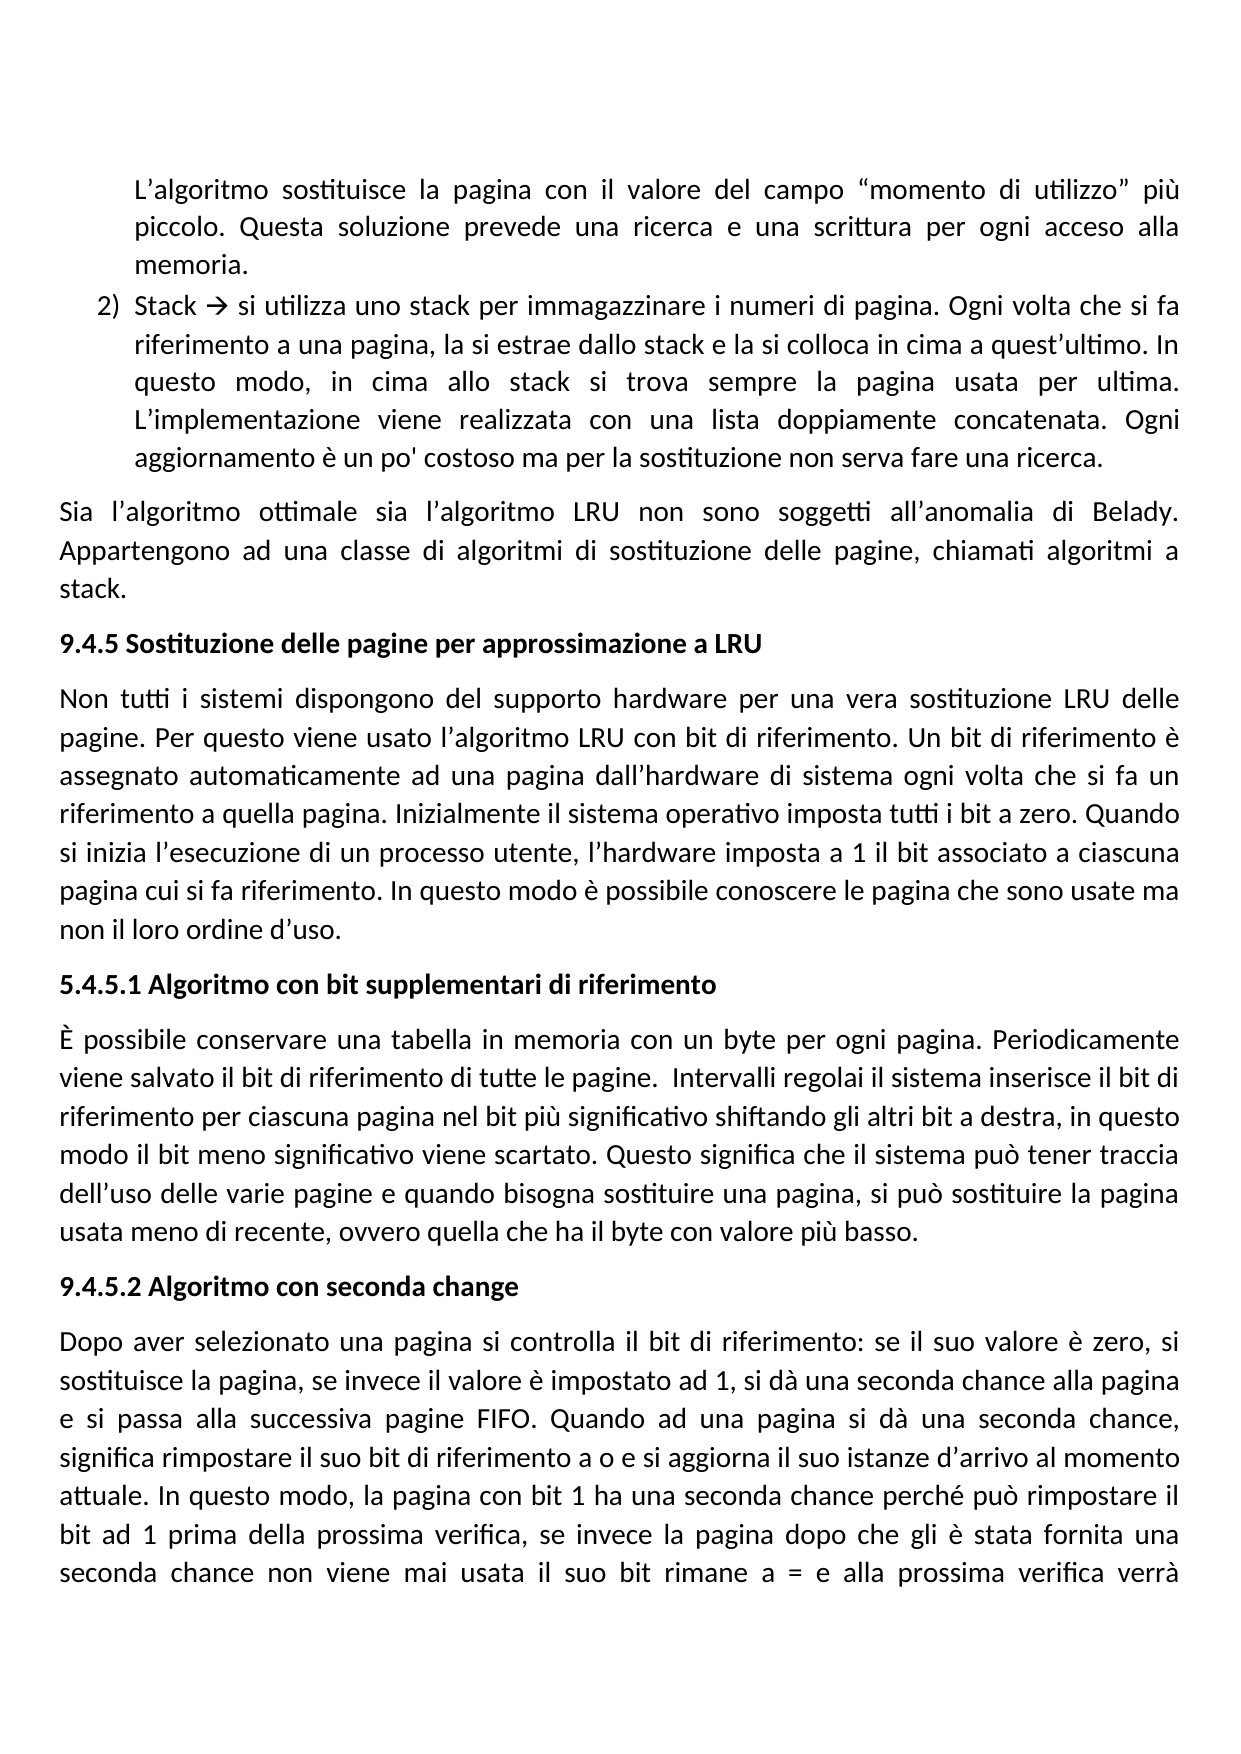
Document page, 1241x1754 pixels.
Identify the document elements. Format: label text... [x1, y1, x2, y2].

text Non tutti i sistemi dispongono del supporto hardware per una vera sostituzione LRU delle pagine. Per questo viene usato l’algoritmo LRU con bit di riferimento. Un bit di riferimento è assegnato automaticamente ad una pagina dall’hardware di sistema ogni volta che si fa un riferimento a quella pagina. Inizialmente il sistema operativo imposta tutti i bit a zero. Quando si inizia l’esecuzione di un processo utente, l’hardware imposta a 1 il bit associato a ciascuna pagina cui si fa riferimento. In questo modo è possibile conoscere le pagina che sono usate ma non il loro ordine d’uso. [59, 680, 1181, 947]
text È possibile conservare una tabella in memoria con un byte per ogni pagina. Periodicamente viene salvato il bit di riferimento di tutte le pagine. Intervalli regolai il sistema inserisce il bit di riferimento per ciascuna pagina nel bit più significativo shiftando gli altri bit a destra, in questo modo il bit meno significativo viene scartato. Questo significa che il sistema può tener traccia dell’uso delle varie pagine e quando bisogna sostituire una pagina, si può sostituire la pagina usata meno di recente, ovvero quella che ha il byte con valore più basso. [59, 1021, 1181, 1249]
text 5.4.5.1 Algoritmo con bit supplementari di riferimento [59, 966, 1181, 1002]
text 9.4.5 Sostituzione delle pagine per approssimazione a LRU [59, 625, 1181, 661]
text 9.4.5.2 Algoritmo con seconda change [59, 1268, 1181, 1304]
list Stack 🡪 si utilizza uno stack per immagazzinare i numeri di pagina. Ogni volta che si fa riferimento a una pagina, la si estrae dallo stack e la si colloca in cima a quest’ultimo. In questo modo, in cima allo stack si trova sempre la pagina usata per ultima. L’implementazione viene realizzata con una lista doppiamente concatenata. Ogni aggiornamento è un po' costoso ma per la sostituzione non serva fare una ricerca. [97, 284, 1181, 474]
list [97, 171, 1181, 282]
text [59, 1323, 1181, 1590]
text Sia l’algoritmo ottimale sia l’algoritmo LRU non sono soggetti all’anomalia di Belady. Appartengono ad una classe di algoritmi di sostituzione delle pagine, chiamati algoritmi a stack. [59, 493, 1181, 606]
